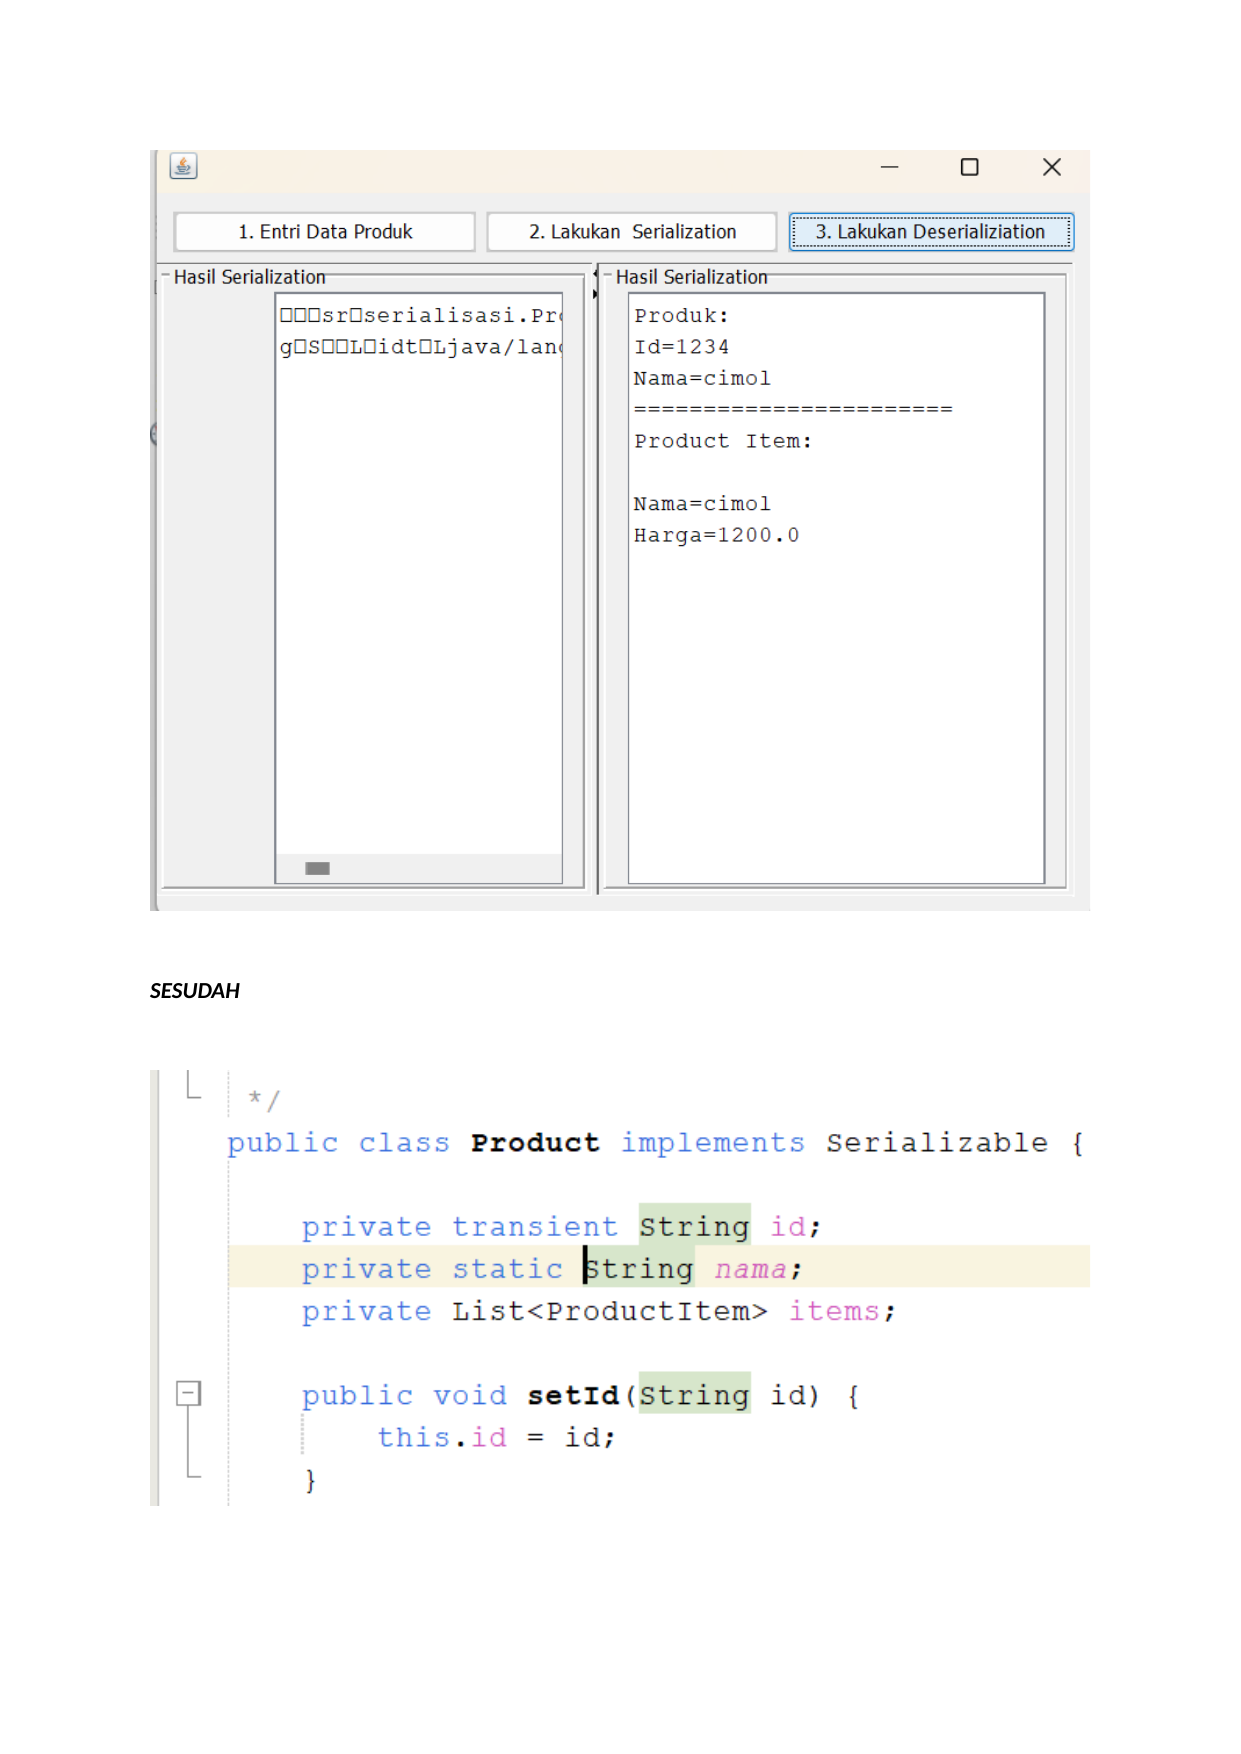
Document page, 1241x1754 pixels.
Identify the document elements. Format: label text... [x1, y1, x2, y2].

picture [150, 150, 1091, 911]
picture [150, 1070, 1091, 1506]
text SESUDAH [150, 976, 1090, 1004]
